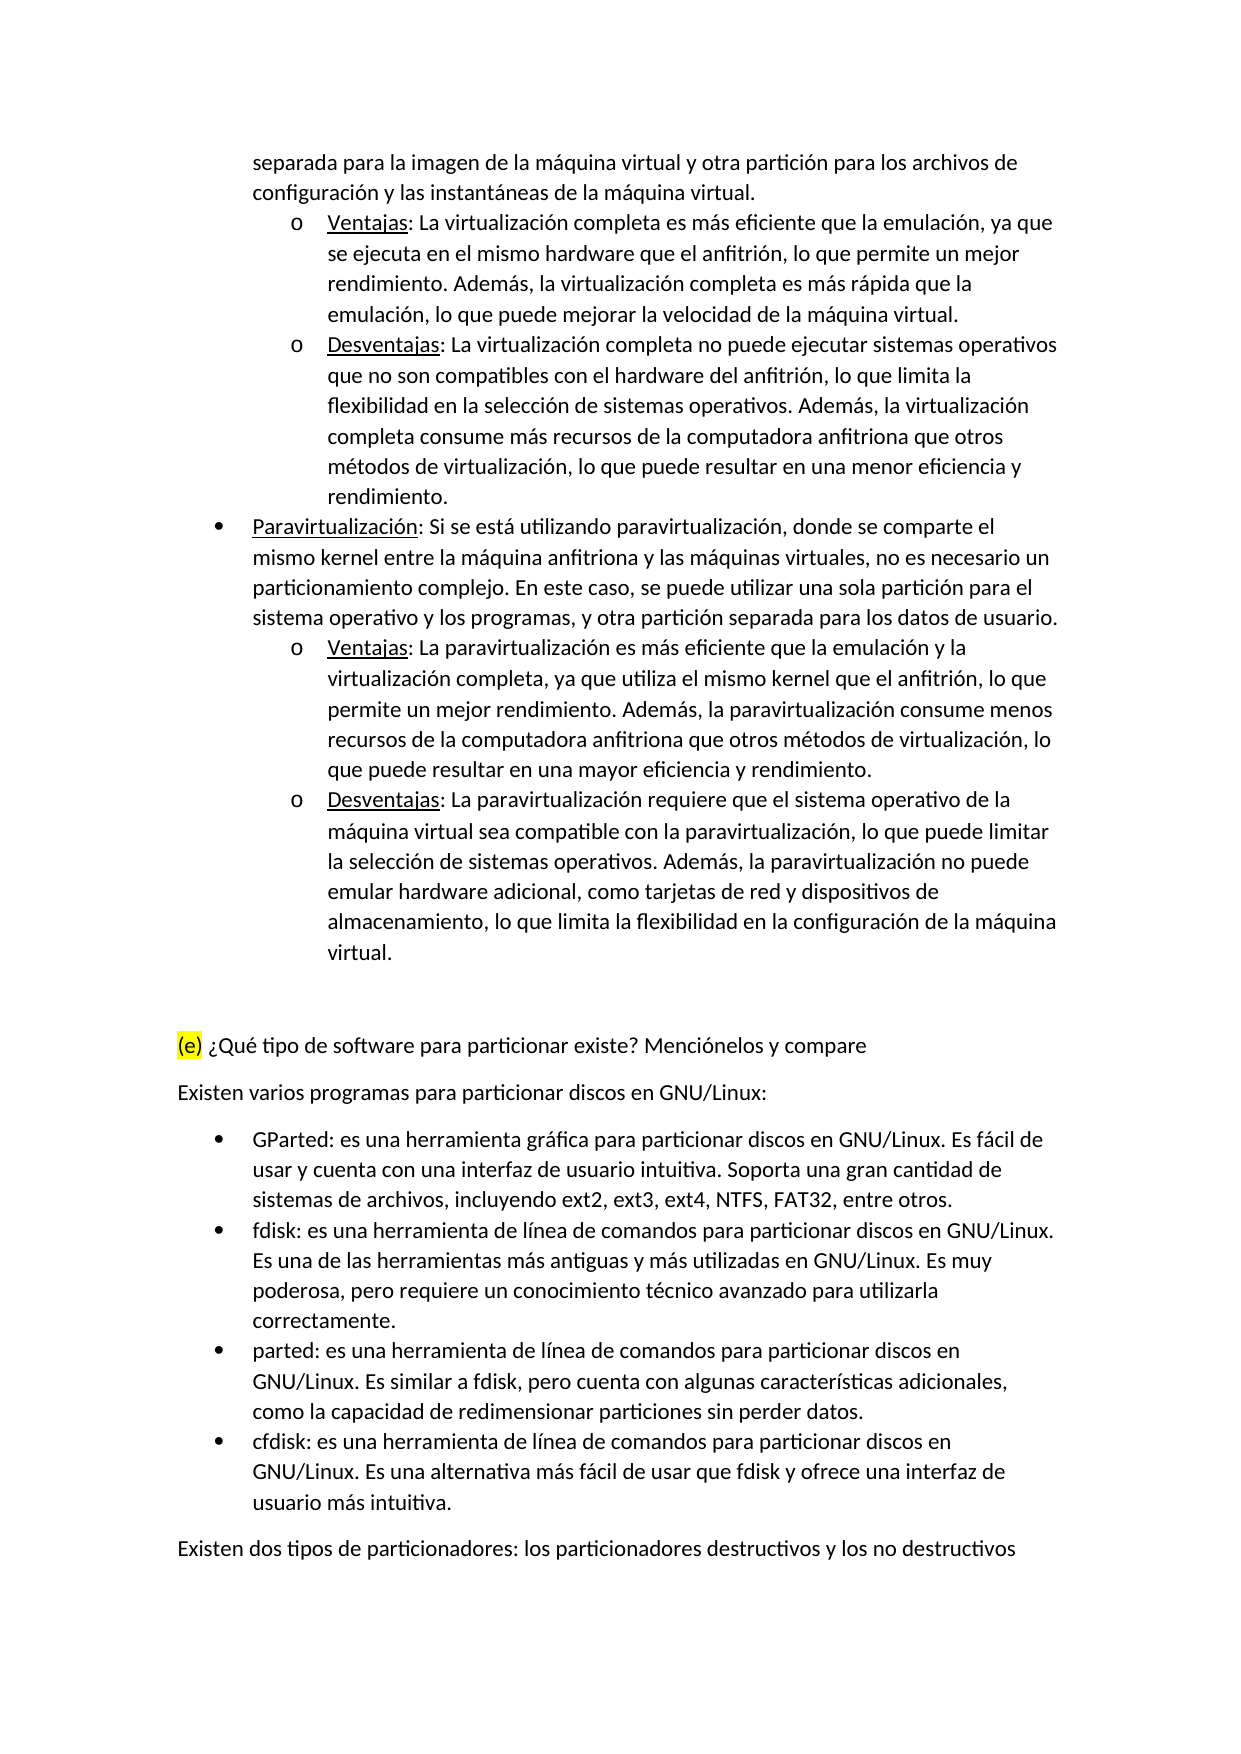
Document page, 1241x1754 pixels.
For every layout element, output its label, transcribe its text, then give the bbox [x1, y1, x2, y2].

list Desventajas: La virtualización completa no puede ejecutar sistemas operativos que no son compatibles con el hardware del anfitrión, lo que limita la flexibilidad en la selección de sistemas operativos. Además, la virtualización completa consume más recursos de la computadora anfitriona que otros métodos de virtualización, lo que puede resultar en una menor eficiencia y rendimiento. [290, 330, 1063, 510]
text (e) ¿Qué tipo de software para particionar existe? Menciónelos y compare [202, 1031, 1063, 1059]
list cfdisk: es una herramienta de línea de comandos para particionar discos en GNU/Linux. Es una alternativa más fácil de usar que fdisk y ofrece una interfaz de usuario más intuitiva. [215, 1427, 1063, 1516]
list Ventajas: La paravirtualización es más eficiente que la emulación y la virtualización completa, ya que utiliza el mismo kernel que el anfitrión, lo que permite un mejor rendimiento. Además, la paravirtualización consume menos recursos de la computadora anfitriona que otros métodos de virtualización, lo que puede resultar en una mayor eficiencia y rendimiento. [290, 633, 1063, 783]
list Paravirtualización: Si se está utilizando paravirtualización, donde se comparte el mismo kernel entre la máquina anfitriona y las máquinas virtuales, no es necesario un particionamiento complejo. En este caso, se puede utilizar una sola partición para el sistema operativo y los programas, y otra partición separada para los datos de usuario. [215, 512, 1063, 631]
list Desventajas: La paravirtualización requiere que el sistema operativo de la máquina virtual sea compatible con la paravirtualización, lo que puede limitar la selección de sistemas operativos. Además, la paravirtualización no puede emular hardware adicional, como tarjetas de red y dispositivos de almacenamiento, lo que limita la flexibilidad en la configuración de la máquina virtual. [290, 785, 1063, 966]
list Ventajas: La virtualización completa es más eficiente que la emulación, ya que se ejecuta en el mismo hardware que el anfitrión, lo que permite un mejor rendimiento. Además, la virtualización completa es más rápida que la emulación, lo que puede mejorar la velocidad de la máquina virtual. [290, 208, 1063, 328]
list GParted: es una herramienta gráfica para particionar discos en GNU/Linux. Es fácil de usar y cuenta con una interfaz de usuario intuitiva. Soporta una gran cantidad de sistemas de archivos, incluyendo ext2, ext3, ext4, NTFS, FAT32, entre otros. [215, 1125, 1063, 1213]
text Existen varios programas para particionar discos en GNU/Linux: [177, 1078, 1063, 1106]
text Existen dos tipos de particionadores: los particionadores destructivos y los no destructivos [177, 1534, 1063, 1562]
list parted: es una herramienta de línea de comandos para particionar discos en GNU/Linux. Es similar a fdisk, pero cuenta con algunas características adicionales, como la capacidad de redimensionar particiones sin perder datos. [215, 1337, 1063, 1425]
list fdisk: es una herramienta de línea de comandos para particionar discos en GNU/Linux. Es una de las herramientas más antiguas y más utilizadas en GNU/Linux. Es muy poderosa, pero requiere un conocimiento técnico avanzado para utilizarla correctamente. [215, 1216, 1063, 1334]
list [215, 148, 1063, 206]
